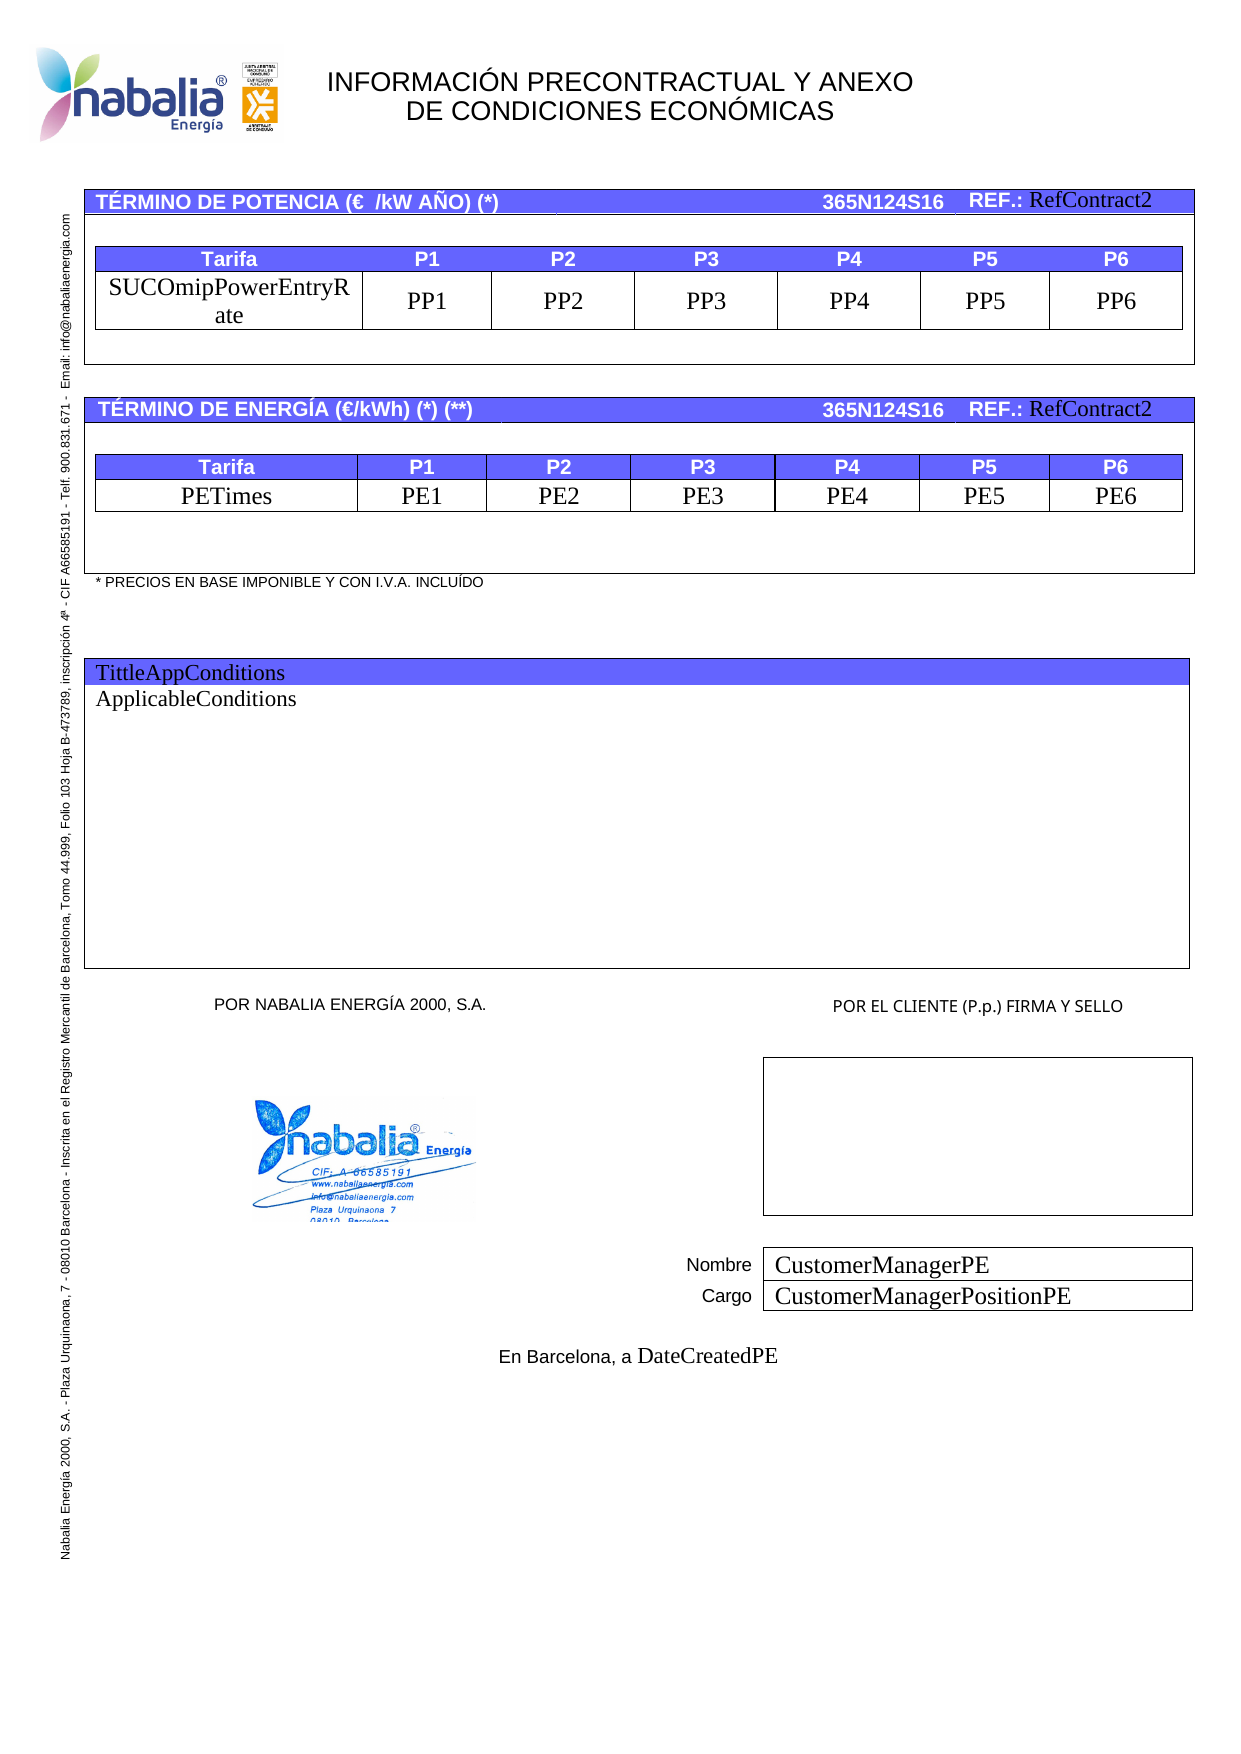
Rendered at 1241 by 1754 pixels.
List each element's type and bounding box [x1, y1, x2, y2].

picture [251, 1096, 476, 1222]
picture [25, 42, 284, 143]
